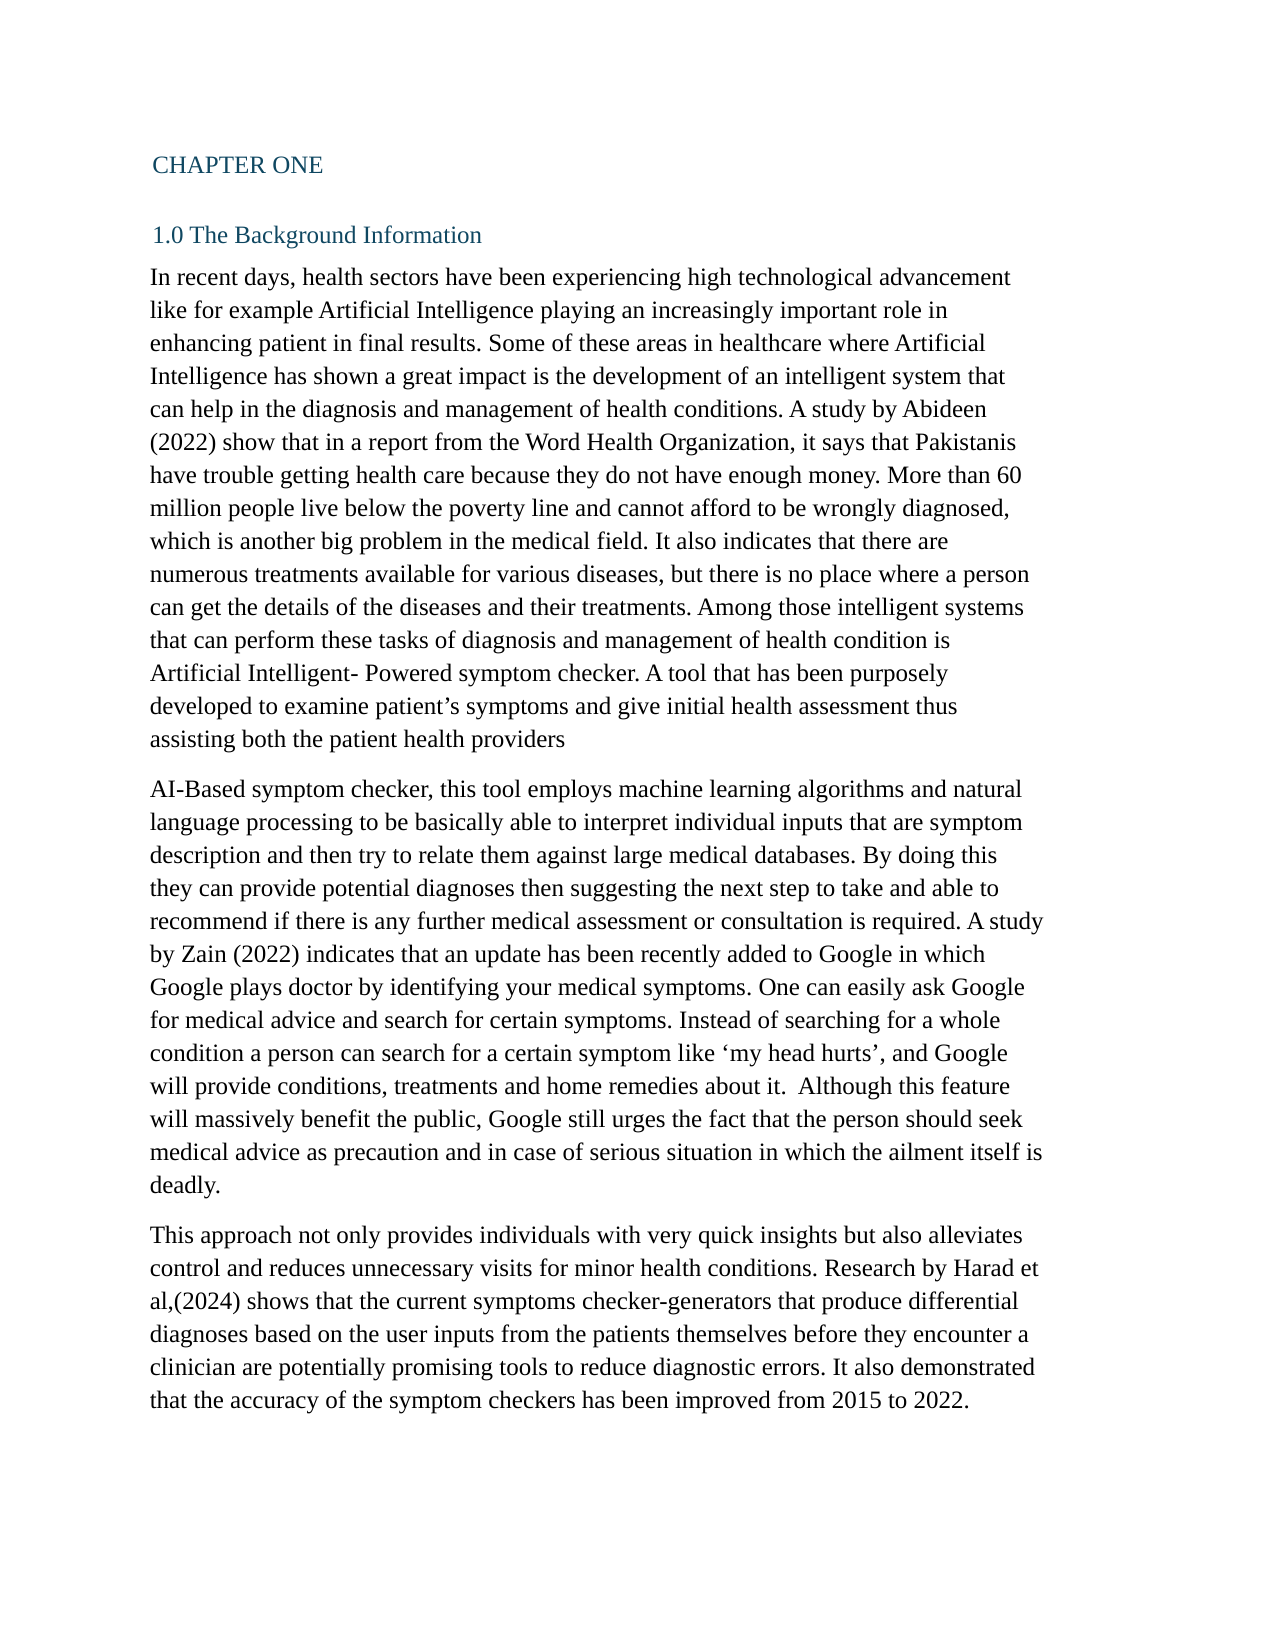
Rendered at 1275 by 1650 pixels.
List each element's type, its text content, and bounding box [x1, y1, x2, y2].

text In recent days, health sectors have been experiencing high technological advancement like for example Artificial Intelligence playing an increasingly important role in enhancing patient in final results. Some of these areas in healthcare where Artificial Intelligence has shown a great impact is the development of an intelligent system that can help in the diagnosis and management of health conditions. A study by Abideen (2022) show that in a report from the Word Health Organization, it says that Pakistanis have trouble getting health care because they do not have enough money. More than 60 million people live below the poverty line and cannot afford to be wrongly diagnosed, which is another big problem in the medical field. It also indicates that there are numerous treatments available for various diseases, but there is no place where a person can get the details of the diseases and their treatments. Among those intelligent systems that can perform these tasks of diagnosis and management of health condition is Artificial Intelligent- Powered symptom checker. A tool that has been purposely developed to examine patient’s symptoms and give initial health assessment thus assisting both the patient health providers [149, 262, 1044, 753]
text This approach not only provides individuals with very quick insights but also alleviates control and reduces unnecessary visits for minor health conditions. Research by Harad et al,(2024) shows that the current symptoms checker-generators that produce differential diagnoses based on the user inputs from the patients themselves before they encounter a clinician are potentially promising tools to reduce diagnostic errors. It also demonstrated that the accuracy of the symptom checkers has been improved from 2015 to 2022. [149, 1220, 1044, 1414]
subtitle 1.0 The Background Information [152, 221, 1125, 249]
text AI-Based symptom checker, this tool employs machine learning algorithms and natural language processing to be basically able to interpret individual inputs that are symptom description and then try to relate them against large medical databases. By doing this they can provide potential diagnoses then suggesting the next step to take and able to recommend if there is any further medical assessment or consultation is required. A study by Zain (2022) indicates that an update has been recently added to Google in which Google plays doctor by identifying your medical symptoms. One can easily ask Google for medical advice and search for certain symptoms. Instead of searching for a whole condition a person can search for a certain symptom like ‘my head hurts’, and Google will provide conditions, treatments and home remedies about it. Although this feature will massively benefit the public, Google still urges the fact that the person should seek medical advice as precaution and in case of serious situation in which the ailment itself is deadly. [149, 774, 1044, 1199]
subtitle CHAPTER ONE [152, 150, 1125, 179]
